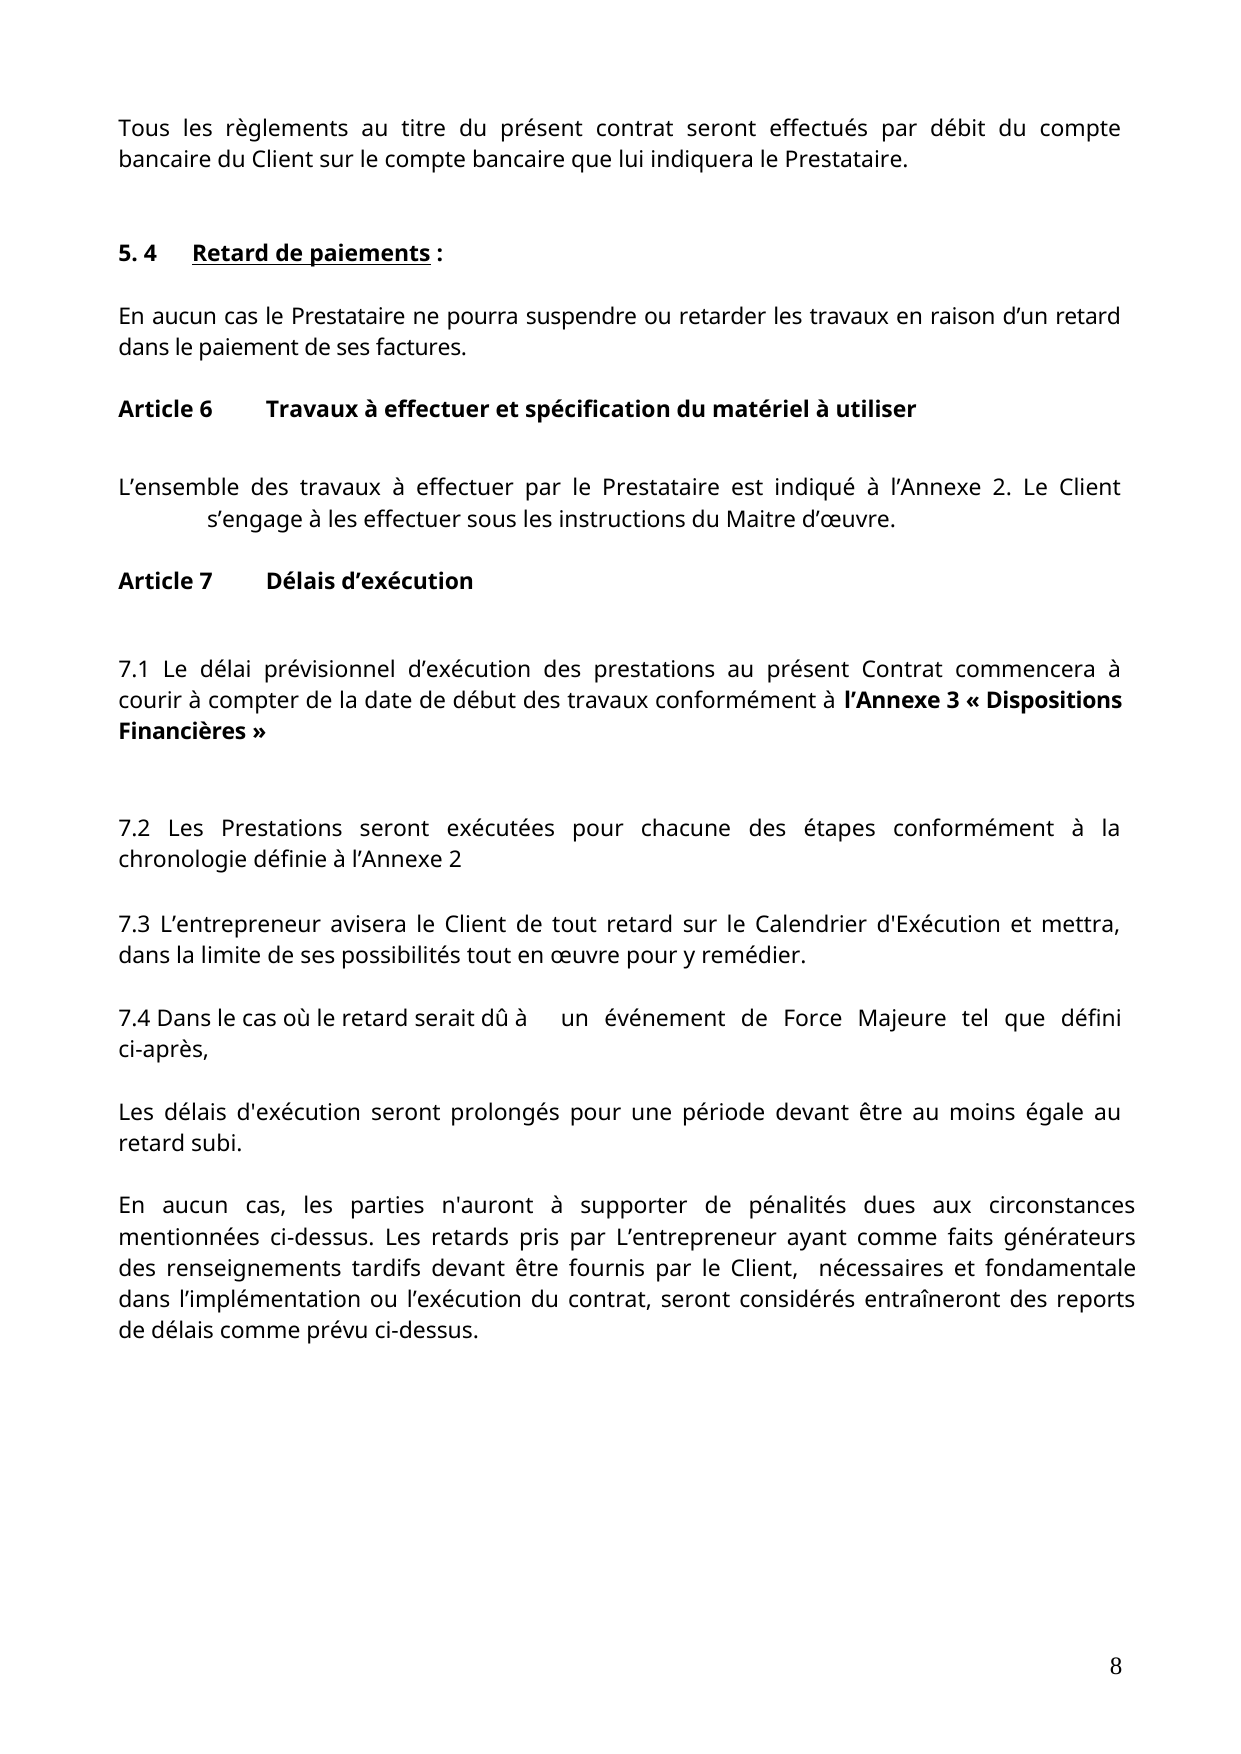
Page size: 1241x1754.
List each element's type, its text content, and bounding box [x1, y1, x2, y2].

text 5. 4 Retard de paiements : [118, 237, 1122, 268]
subtitle L’ensemble des travaux à effectuer par le Prestataire est indiqué à l’Annexe 2. Le Client s’engage à les effectuer sous les instructions du Maitre d’œuvre. [118, 471, 1122, 534]
text En aucun cas le Prestataire ne pourra suspendre ou retarder les travaux en raison d’un retard dans le paiement de ses factures. [118, 300, 1122, 362]
list En aucun cas, les parties n'auront à supporter de pénalités dues aux circonstances mentionnées ci-dessus. Les retards pris par L’entrepreneur ayant comme faits générateurs des renseignements tardifs devant être fournis par le Client, nécessaires et fondamentale dans l’implémentation ou l’exécution du contrat, seront considérés entraîneront des reports de délais comme prévu ci-dessus. [118, 1189, 1137, 1346]
text 7.1 Le délai prévisionnel d’exécution des prestations au présent Contrat commencera à courir à compter de la date de début des travaux conformément à l’Annexe 3 « Dispositions Financières » [118, 652, 1122, 746]
subtitle 7.2 Les Prestations seront exécutées pour chacune des étapes conformément à la chronologie définie à l’Annexe 2 [118, 812, 1122, 874]
subtitle Les délais d'exécution seront prolongés pour une période devant être au moins égale au retard subi. [118, 1096, 1122, 1158]
subtitle 7.4 Dans le cas où le retard serait dû à un événement de Force Majeure tel que défini ci-après, [118, 1002, 1122, 1064]
subtitle 7.3 L’entrepreneur avisera le Client de tout retard sur le Calendrier d'Exécution et mettra, dans la limite de ses possibilités tout en œuvre pour y remédier. [118, 908, 1122, 971]
subtitle Article 6 Travaux à effectuer et spécification du matériel à utiliser [118, 393, 1122, 425]
subtitle Article 7 Délais d’exécution [118, 565, 1122, 596]
text Tous les règlements au titre du présent contrat seront effectués par débit du compte bancaire du Client sur le compte bancaire que lui indiquera le Prestataire. [118, 112, 1122, 175]
